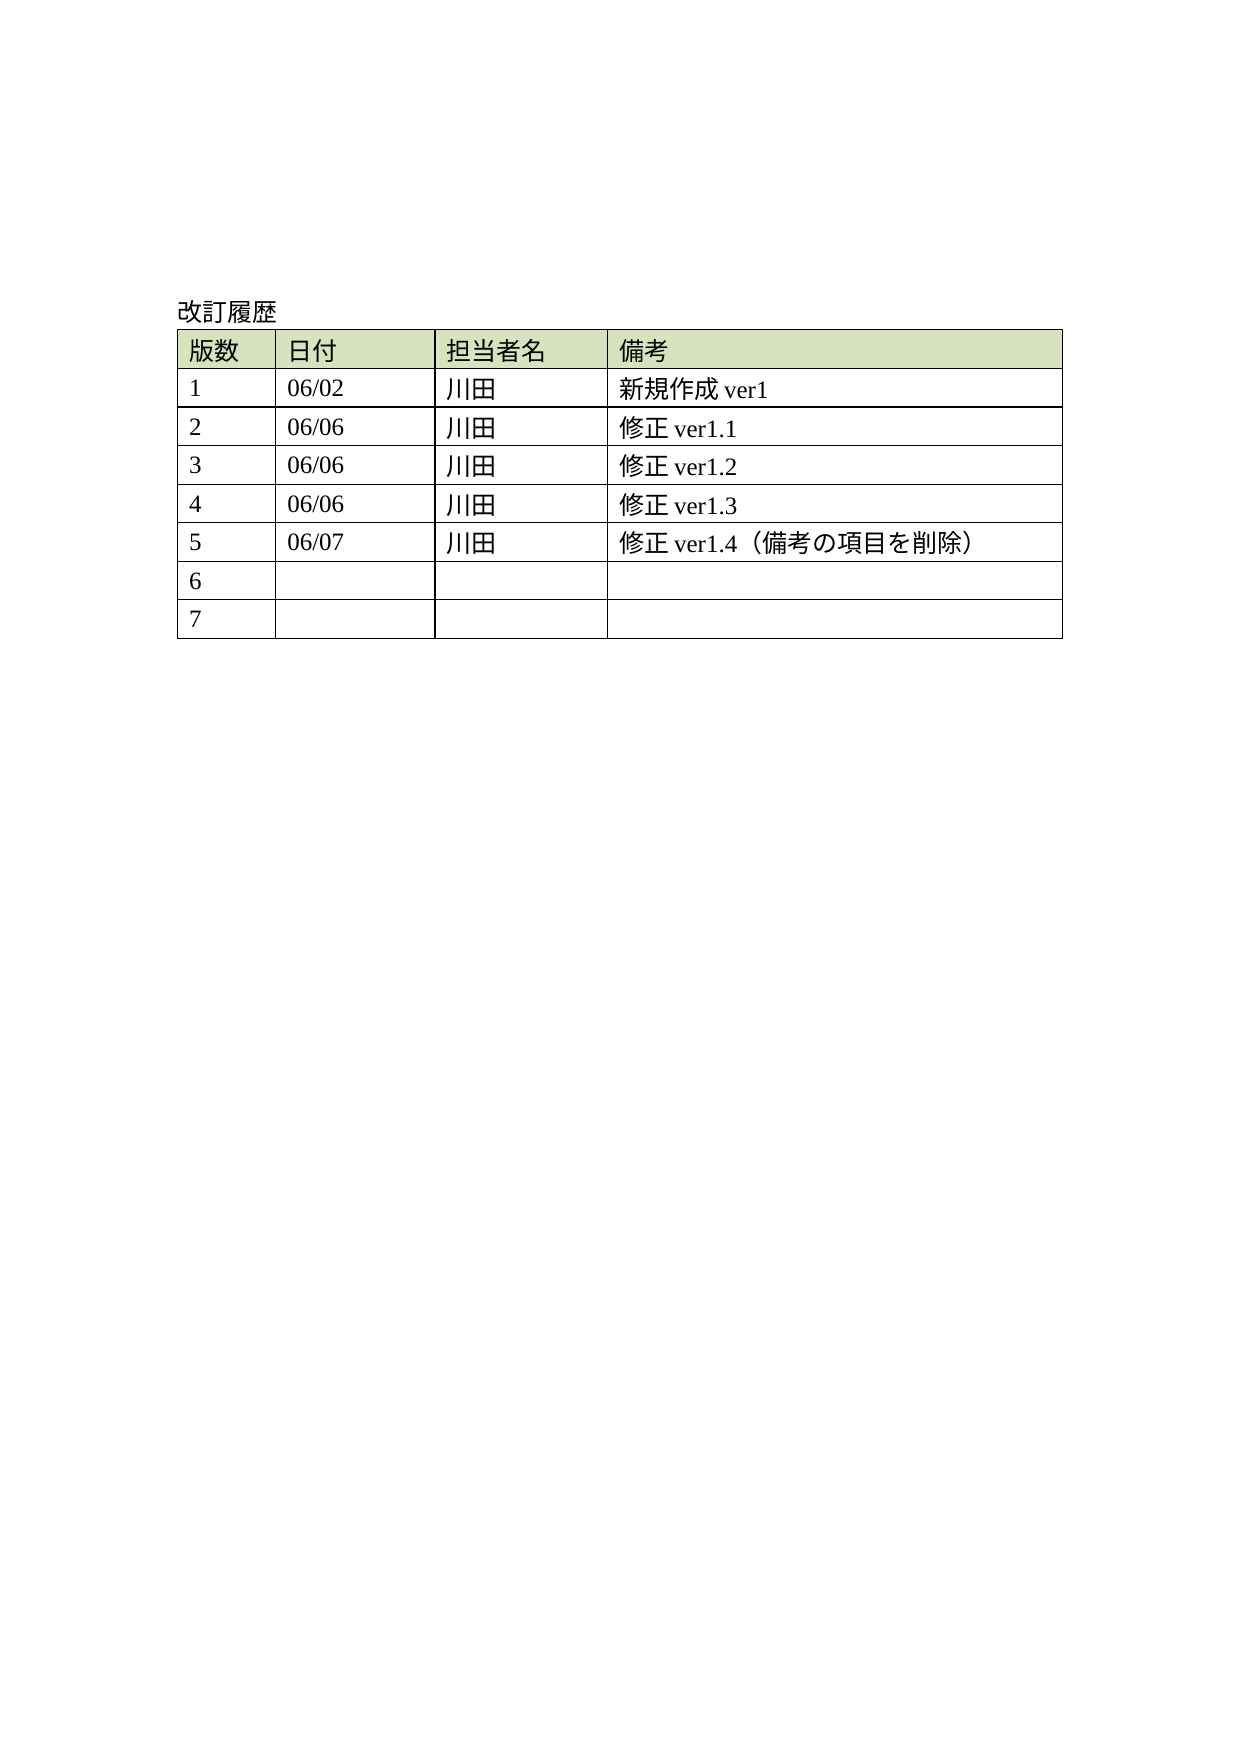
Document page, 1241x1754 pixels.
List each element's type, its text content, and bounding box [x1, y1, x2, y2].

table_cell 2 [178, 408, 275, 445]
table_cell [608, 562, 1062, 599]
table_cell 修正ver1.1 [608, 408, 1062, 445]
table_cell [276, 600, 434, 638]
table_cell [608, 600, 1062, 638]
table_cell 川田 [436, 446, 607, 483]
table_cell 川田 [436, 369, 607, 406]
table_header 担当者名 [436, 330, 607, 368]
table_cell 06/06 [276, 485, 434, 522]
table_cell 6 [178, 562, 275, 599]
table_header 日付 [276, 330, 434, 368]
table_cell 川田 [436, 408, 607, 445]
table_cell 06/06 [276, 408, 434, 445]
table_cell 7 [178, 600, 275, 638]
text 改訂履歴 [177, 292, 1063, 329]
table_cell 修正ver1.4（備考の項目を削除） [608, 523, 1062, 561]
table_header 版数 [178, 330, 275, 368]
table_cell 新規作成ver1 [608, 369, 1062, 406]
table_cell [436, 562, 607, 599]
table_cell 06/02 [276, 369, 434, 406]
table_cell 1 [178, 369, 275, 406]
table_cell 06/07 [276, 523, 434, 561]
table_cell 3 [178, 446, 275, 483]
table_cell 06/06 [276, 446, 434, 483]
table_cell 川田 [436, 523, 607, 561]
table_cell 5 [178, 523, 275, 561]
table_cell 修正ver1.3 [608, 485, 1062, 522]
table_cell 4 [178, 485, 275, 522]
table_cell [276, 562, 434, 599]
table_cell 修正ver1.2 [608, 446, 1062, 483]
table_cell 川田 [436, 485, 607, 522]
table_header 備考 [608, 330, 1062, 368]
table_cell [436, 600, 607, 638]
